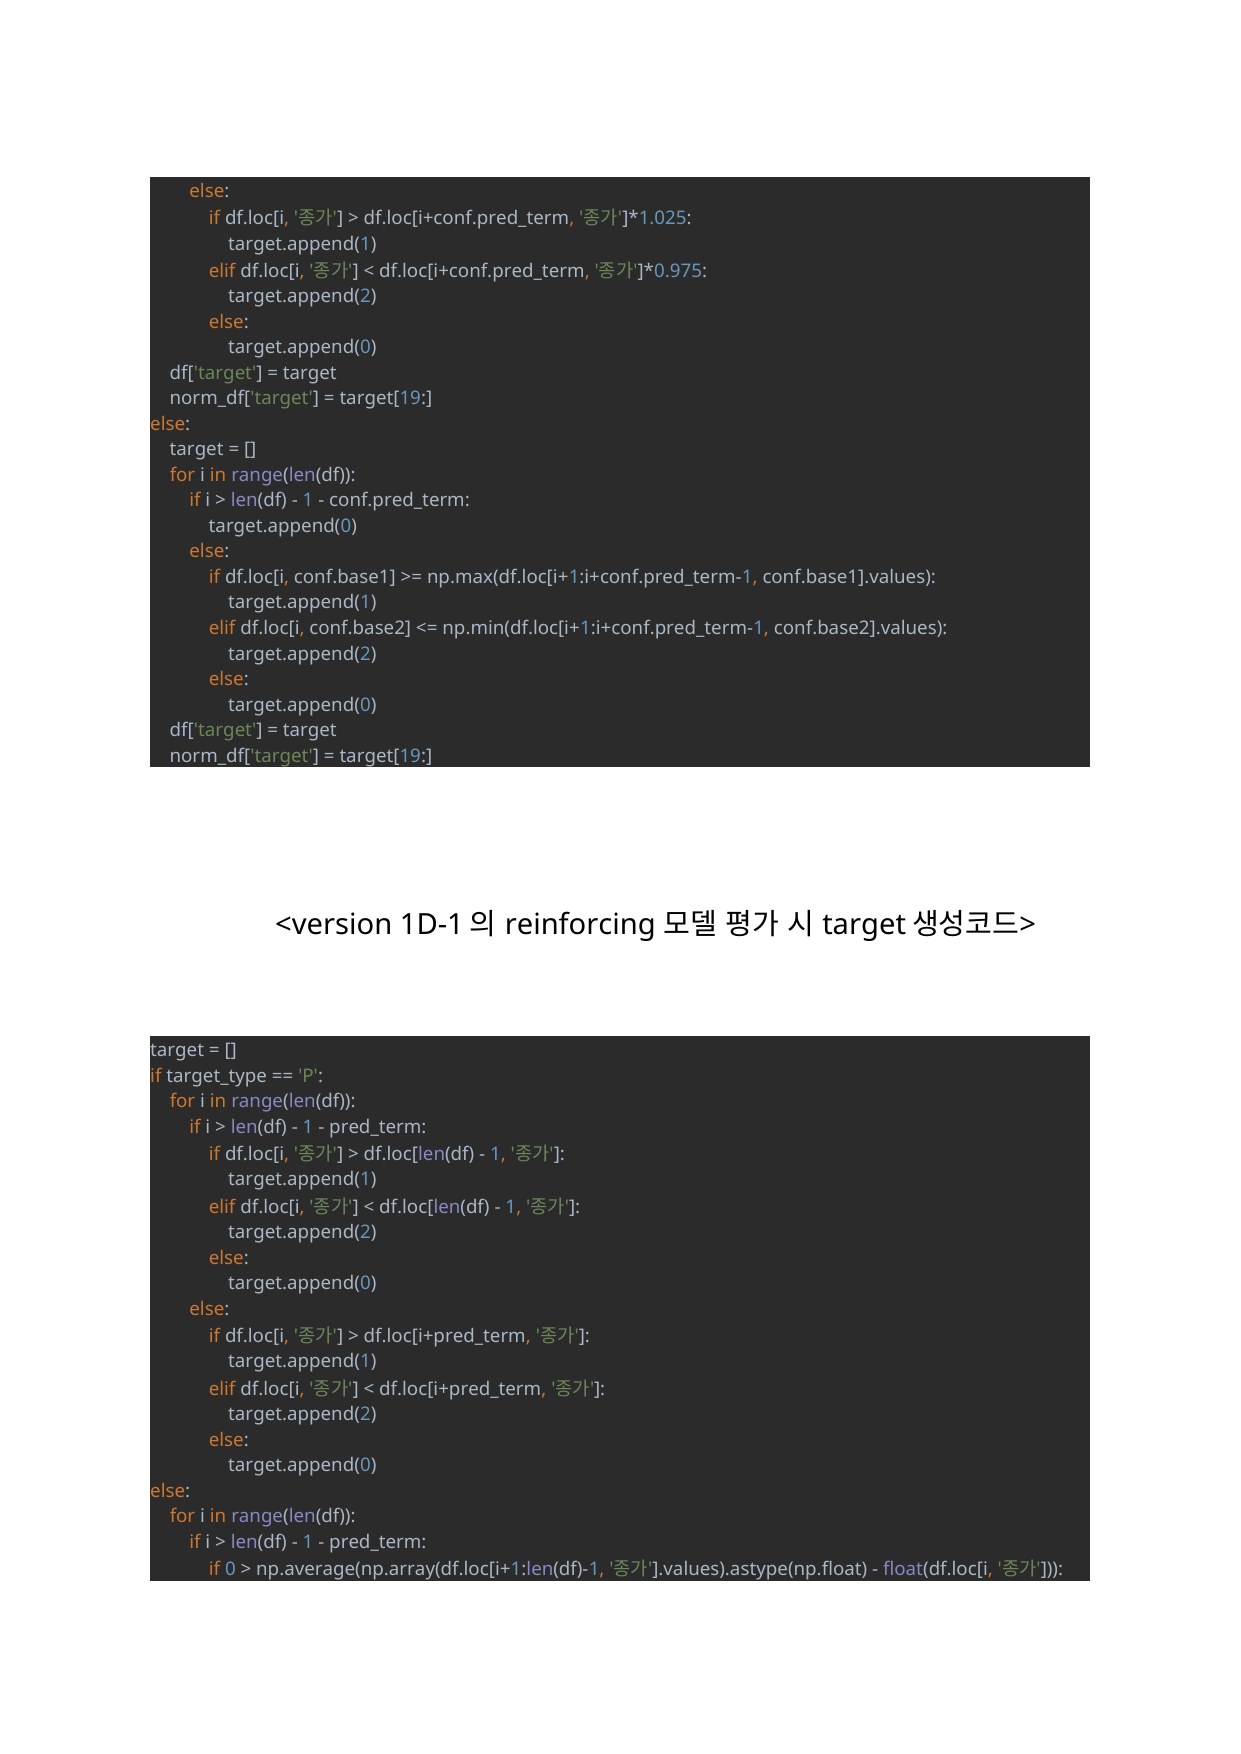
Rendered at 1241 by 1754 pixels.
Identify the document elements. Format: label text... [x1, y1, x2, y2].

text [150, 177, 1090, 767]
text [150, 1036, 1090, 1581]
text <version 1D-1의 reinforcing 모델 평가 시 target생성코드> [275, 900, 1090, 943]
